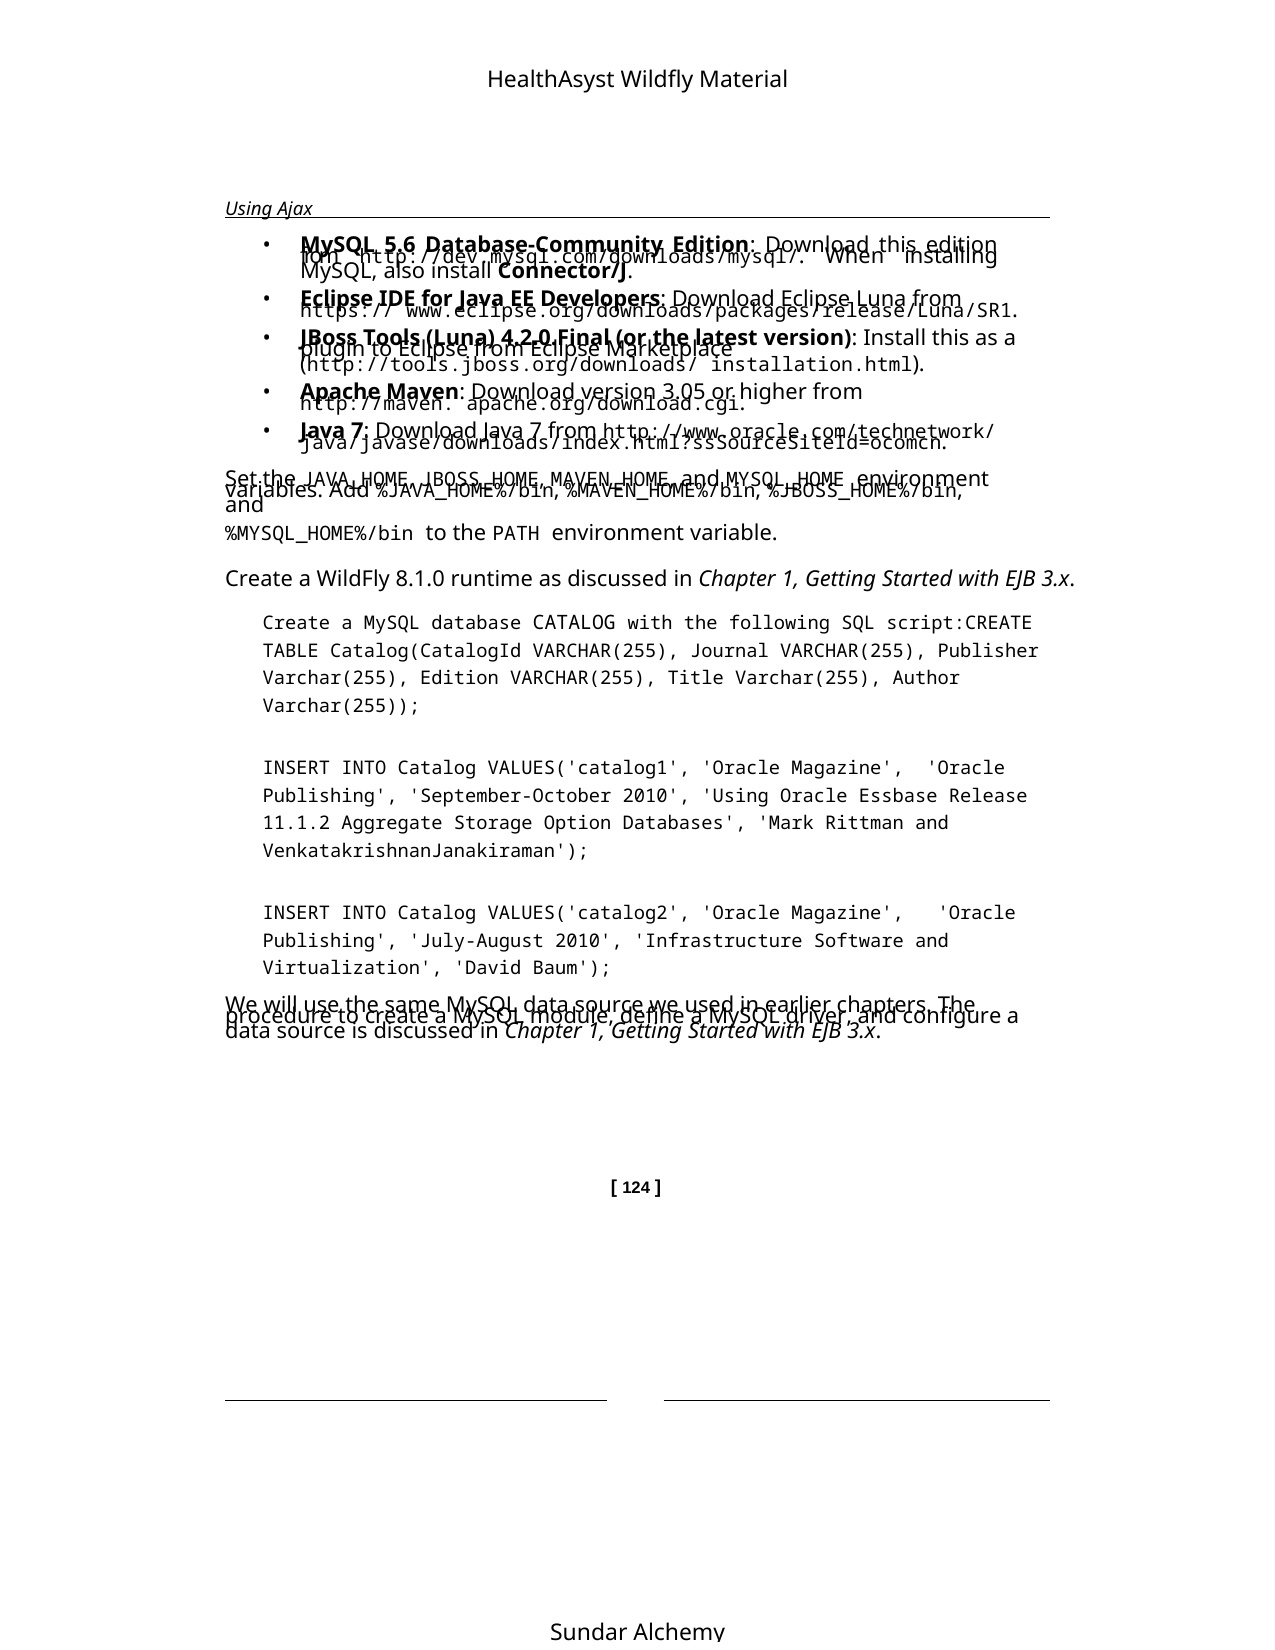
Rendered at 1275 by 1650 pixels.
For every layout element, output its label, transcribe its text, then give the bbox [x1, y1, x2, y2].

list Eclipse IDE for Java EE Developers: Download Eclipse Luna from https:// www.eclipse.org/downloads/packages/release/Luna/SR1. [262, 294, 1048, 324]
text 11.1.2 Aggregate Storage Option Databases', 'Mark Rittman and VenkatakrishnanJanakiraman'); [262, 810, 949, 863]
text Set the JAVA_HOME, JBOSS_HOME, MAVEN_HOME, and MYSQL_HOME environment variables. Add %JAVA_HOME%/bin, %MAVEN_HOME%/bin, %JBOSS_HOME%/bin, and [225, 474, 1001, 519]
list JBoss Tools (Luna) 4.2.0.Final (or the latest version): Install this as a plugin to Eclipse from Eclipse Marketplace (http://tools.jboss.org/downloads/ installation.html). [262, 333, 1050, 378]
list Java 7: Download Java 7 from http://www.oracle.com/technetwork/ java/javase/downloads/index.html?ssSourceSiteId=ocomcn. [262, 426, 998, 456]
text Using Ajax [225, 188, 1096, 222]
text Create a MySQL database CATALOG with the following SQL script:CREATE TABLE Catalog(CatalogId VARCHAR(255), Journal VARCHAR(255), Publisher Varchar(255), Edition VARCHAR(255), Title Varchar(255), Author Varchar(255)); [262, 608, 1040, 718]
text %MYSQL_HOME%/bin to the PATH environment variable. [225, 519, 1096, 546]
text Create a WildFly 8.1.0 runtime as discussed in Chapter 1, Getting Started with EJB 3.x. [225, 546, 1096, 596]
subtitle We will use the same MySQL data source we used in earlier chapters. The procedure to create a MySQL module, define a MySQL driver, and configure a data source is discussed in Chapter 1, Getting Started with EJB 3.x. [225, 1000, 1047, 1045]
text INSERT INTO Catalog VALUES('catalog1', 'Oracle Magazine', 'Oracle Publishing', 'September-October 2010', 'Using Oracle Essbase Release [262, 754, 1028, 807]
text [ 124 ] [223, 1176, 1048, 1197]
text INSERT INTO Catalog VALUES('catalog2', 'Oracle Magazine', 'Oracle Publishing', 'July-August 2010', 'Infrastructure Software and Virtualization', 'David Baum'); [262, 900, 1016, 980]
list MySQL 5.6 Database-Community Edition: Download this edition from http://dev.mysql.com/downloads/mysql/. When installing MySQL, also install Connector/J. [262, 240, 998, 285]
list Apache Maven: Download version 3.05 or higher from http://maven. apache.org/download.cgi. [262, 387, 992, 417]
